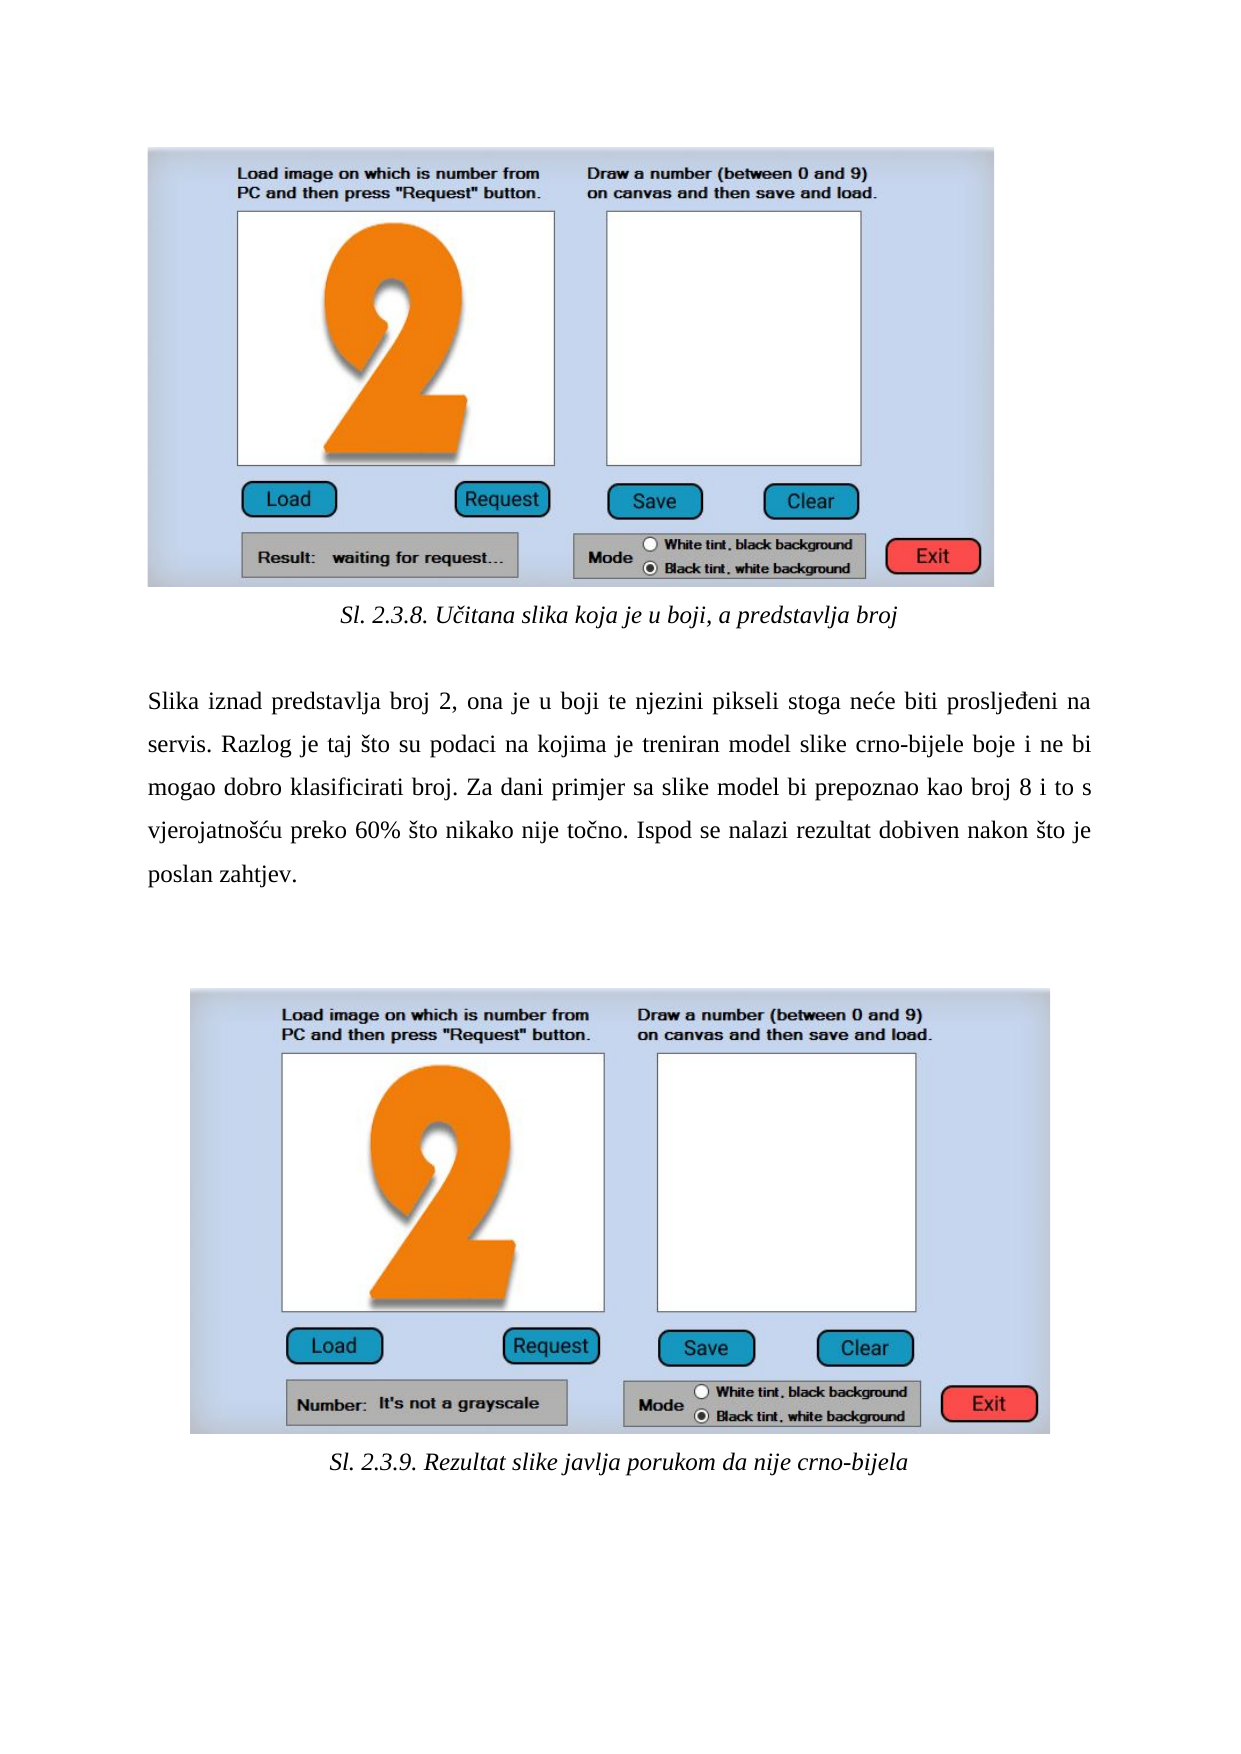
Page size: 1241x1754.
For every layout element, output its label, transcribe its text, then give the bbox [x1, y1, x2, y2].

picture [147, 147, 995, 587]
text Sl. 2.3.8. Učitana slika koja je u boji, a predstavlja broj [148, 600, 1093, 629]
list Slika iznad predstavlja broj 2, ona je u boji te njezini pikseli stoga neće biti prosljeđeni na servis. Razlog je taj što su podaci na kojima je treniran model slike crno-bijele boje i ne bi mogao dobro klasificirati broj. Za dani primjer sa slike model bi prepoznao kao broj 8 i to s vjerojatnošću preko 60% što nikako nije točno. Ispod se nalazi rezultat dobiven nakon što je poslan zahtjev. [148, 686, 1093, 887]
picture [190, 988, 1051, 1434]
text Sl. 2.3.9. Rezultat slike javlja porukom da nije crno-bijela [148, 1447, 1093, 1476]
